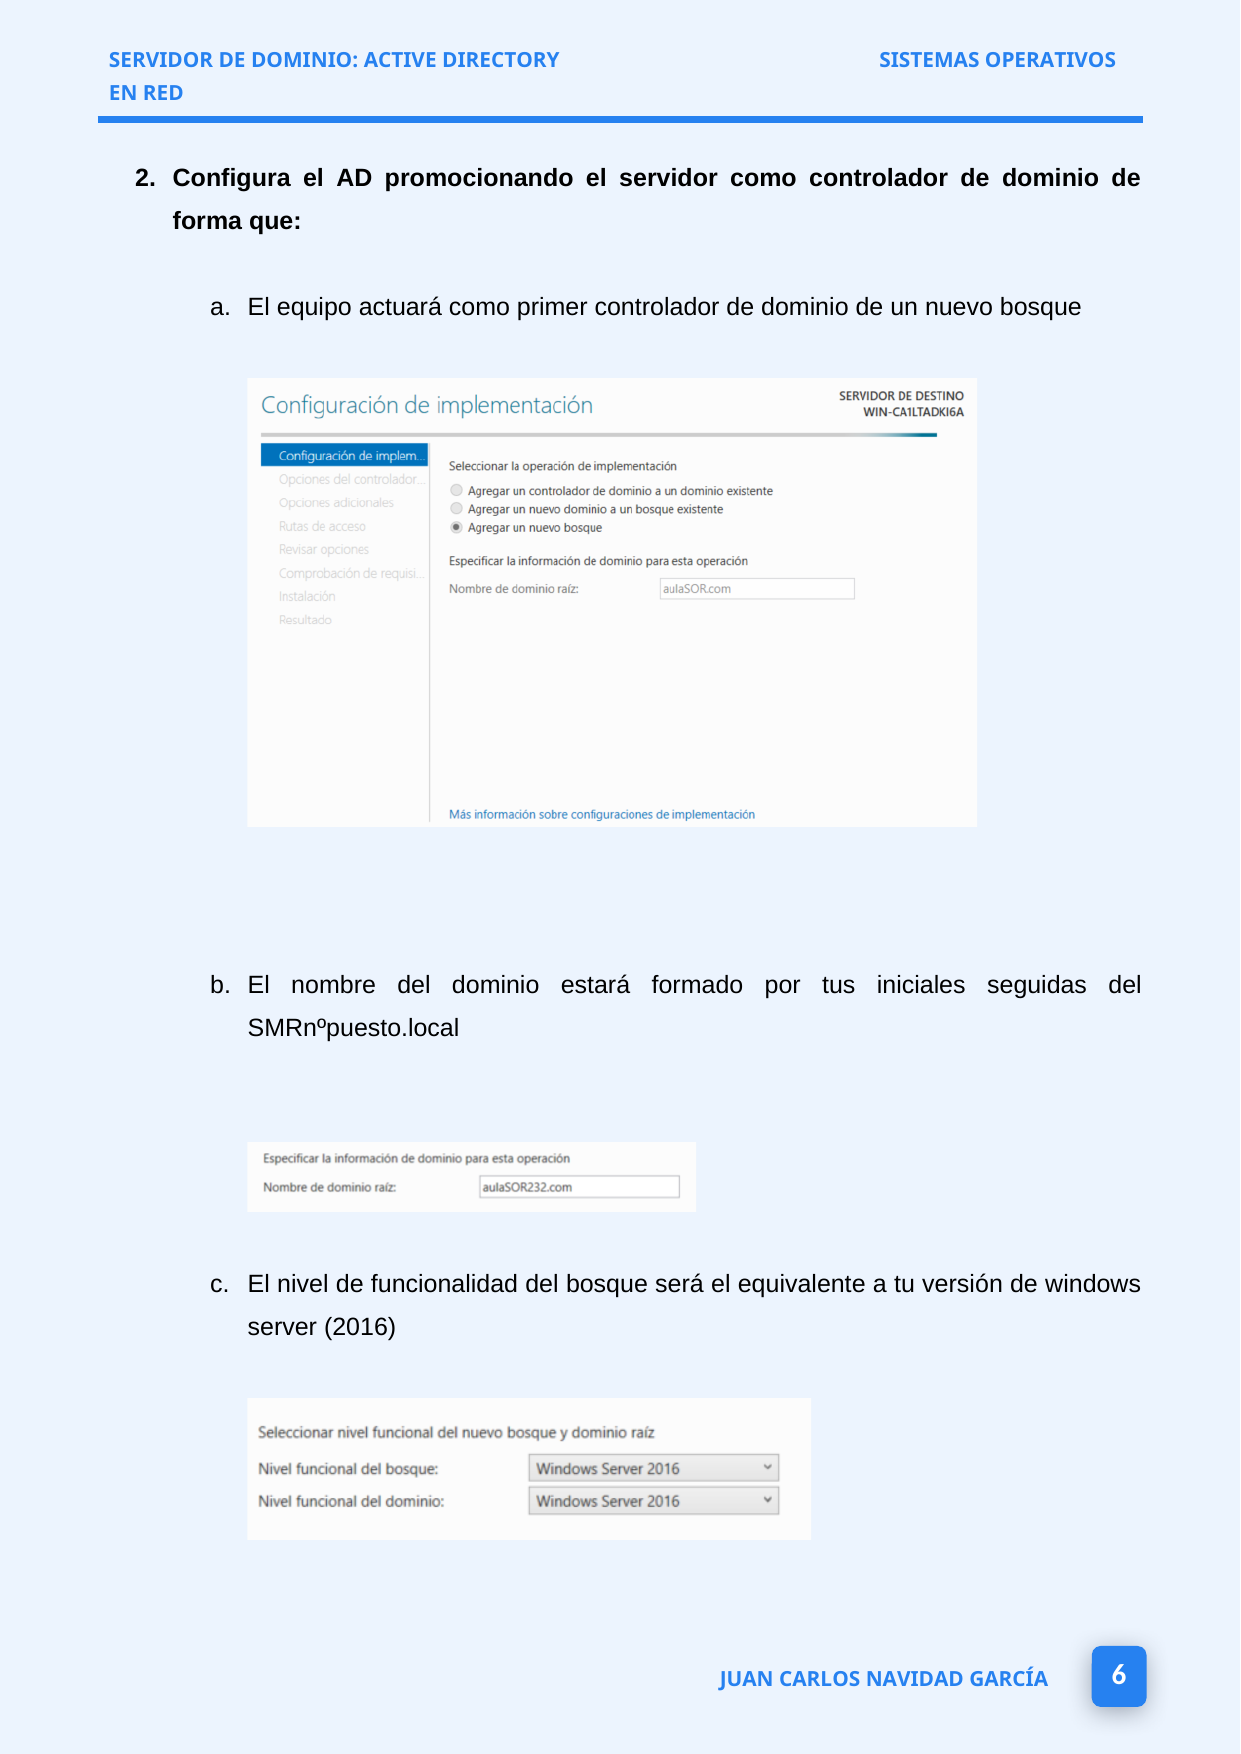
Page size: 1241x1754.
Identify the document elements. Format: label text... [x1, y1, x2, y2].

list El nivel de funcionalidad del bosque será el equivalente a tu versión de windows server (2016) [210, 1269, 1143, 1341]
list El nombre del dominio estará formado por tus iniciales seguidas del SMRnºpuesto.local [210, 970, 1143, 1042]
list El equipo actuará como primer controlador de dominio de un nuevo bosque [210, 292, 1143, 321]
picture [247, 378, 978, 827]
list Configura el AD promocionando el servidor como controlador de dominio de forma que: [135, 163, 1143, 235]
picture [247, 1398, 812, 1540]
picture [247, 1142, 697, 1212]
